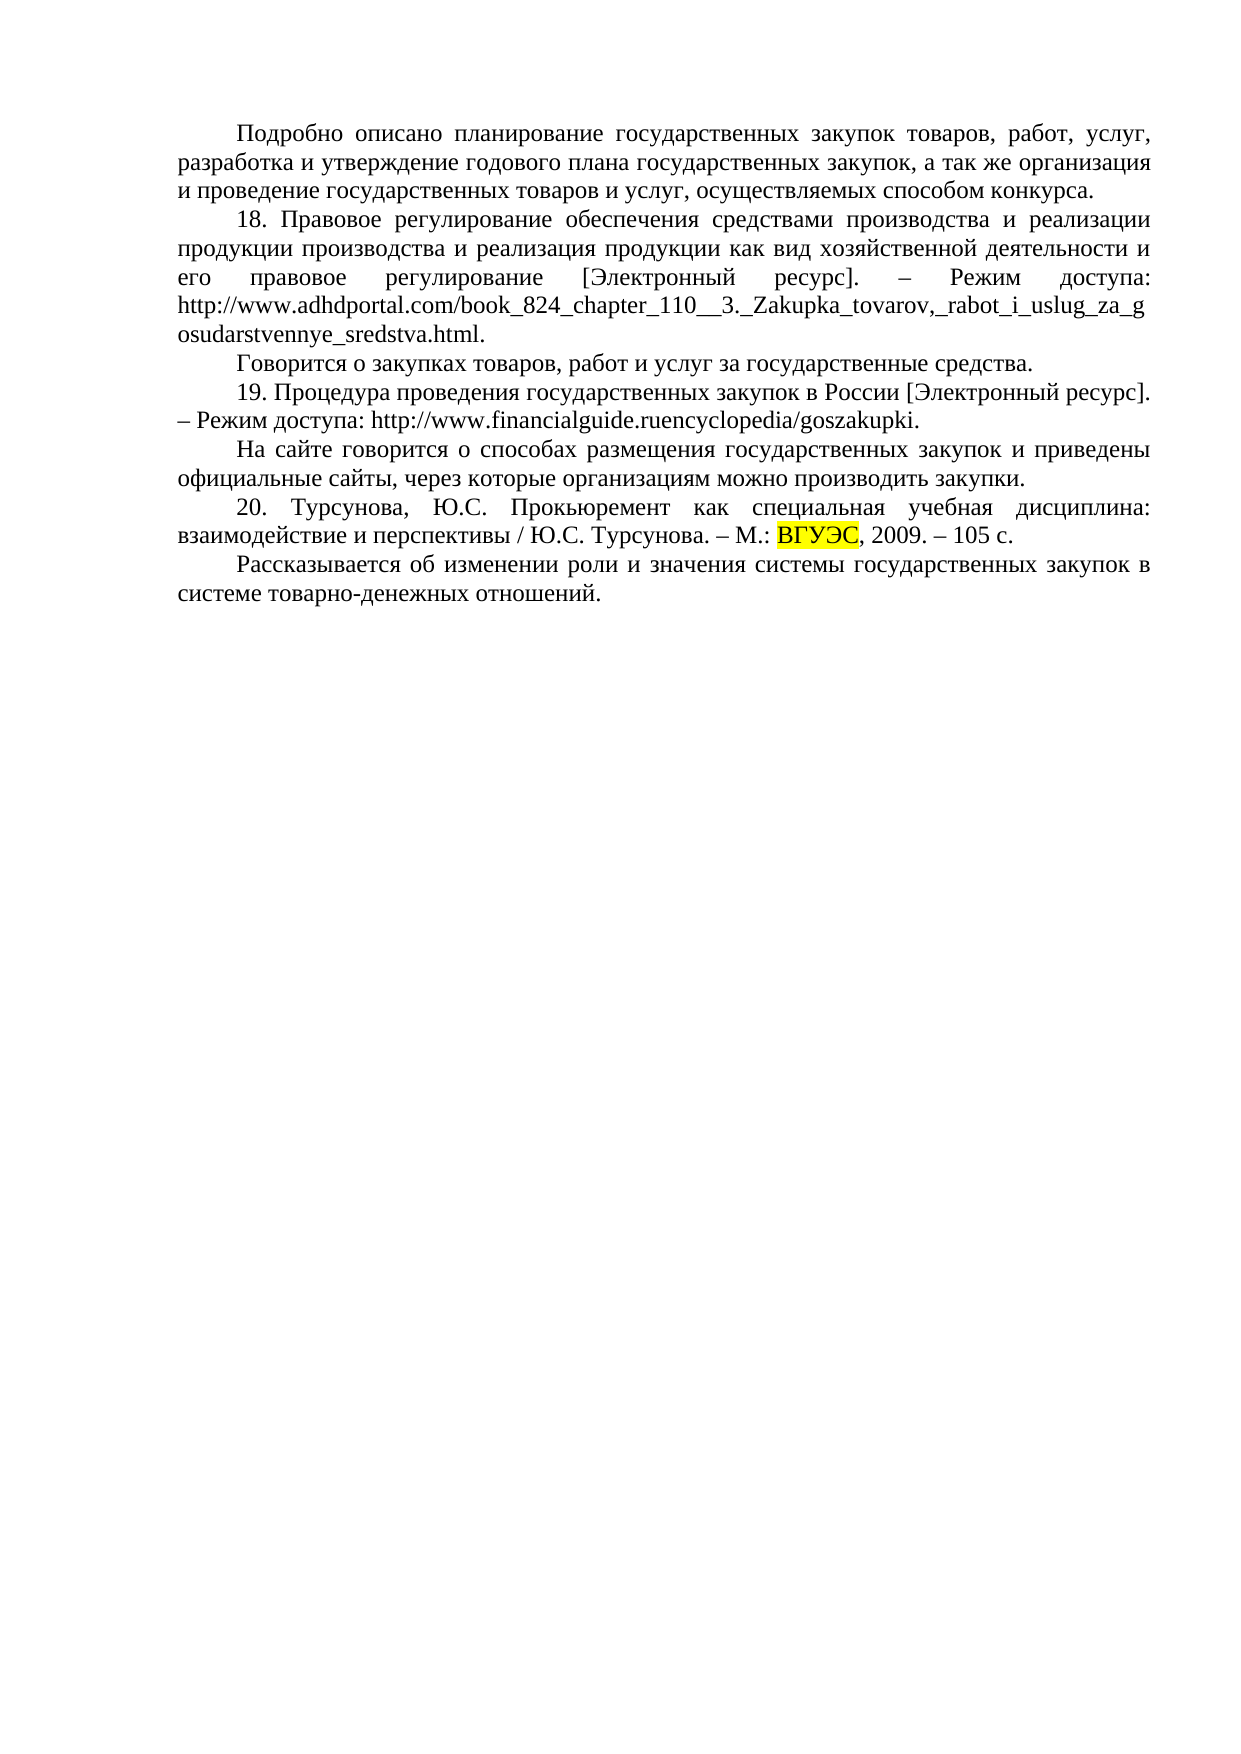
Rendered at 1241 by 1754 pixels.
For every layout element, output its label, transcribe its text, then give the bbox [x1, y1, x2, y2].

text На сайте говорится о способах размещения государственных закупок и приведены официальные сайты, через которые организациям можно производить закупки. [177, 434, 1152, 492]
text Рассказывается об изменении роли и значения системы государственных закупок в системе товарно-денежных отношений. [177, 549, 1152, 607]
text 20. Турсунова, Ю.С. Прокьюремент как специальная учебная дисциплина: взаимодействие и перспективы / Ю.С. Турсунова. – М.: ВГУЭС, 2009. – 105 с. [177, 492, 1152, 549]
text 18. Правовое регулирование обеспечения средствами производства и реализации продукции производства и реализация продукции как вид хозяйственной деятельности и его правовое регулирование [Электронный ресурс]. – Режим доступа: http://www.adhdportal.com/book_824_chapter_110__3._Zakupka_tovarov,_rabot_i_uslug_za_gosudarstvennye_sredstva.html. [177, 204, 1152, 348]
text Говорится о закупках товаров, работ и услуг за государственные средства. [177, 348, 1152, 377]
text 19. Процедура проведения государственных закупок в России [Электронный ресурс]. – Режим доступа: http://www.financialguide.ruencyclopedia/goszakupki. [177, 377, 1152, 434]
text Подробно описано планирование государственных закупок товаров, работ, услуг, разработка и утверждение годового плана государственных закупок, а так же организация и проведение государственных товаров и услуг, осуществляемых способом конкурса. [177, 118, 1152, 204]
